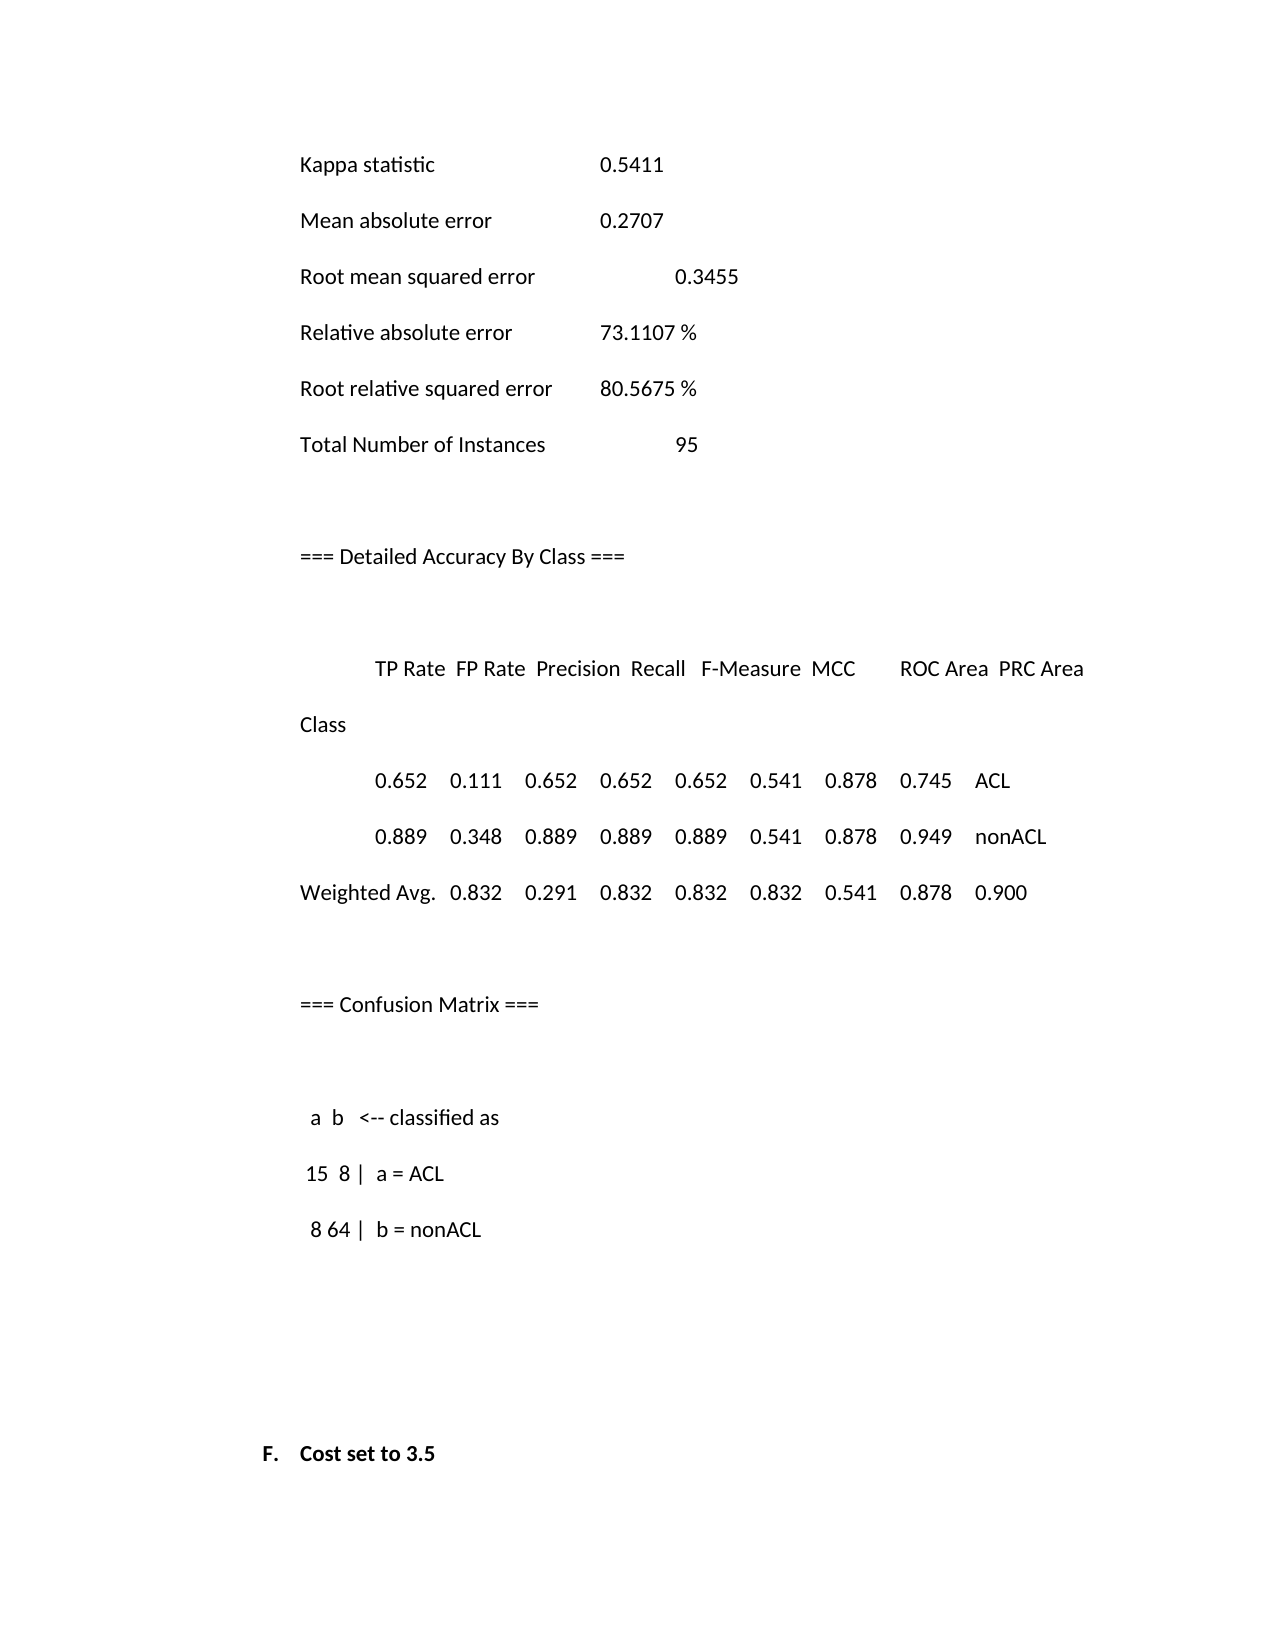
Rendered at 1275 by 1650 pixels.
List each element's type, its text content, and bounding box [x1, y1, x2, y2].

text a b <-- classified as [300, 1103, 1125, 1131]
text Kappa statistic 0.5411 [300, 150, 1125, 178]
text Root mean squared error 0.3455 [300, 262, 1125, 290]
text Weighted Avg. 0.832 0.291 0.832 0.832 0.832 0.541 0.878 0.900 [300, 878, 1125, 907]
text Root relative squared error 80.5675 % [300, 374, 1125, 402]
text === Confusion Matrix === [300, 991, 1125, 1019]
text Total Number of Instances 95 [300, 430, 1125, 458]
text 0.652 0.111 0.652 0.652 0.652 0.541 0.878 0.745 ACL [300, 766, 1125, 794]
text 15 8 | a = ACL [300, 1159, 1125, 1187]
text 0.889 0.348 0.889 0.889 0.889 0.541 0.878 0.949 nonACL [300, 822, 1125, 851]
text TP Rate FP Rate Precision Recall F-Measure MCC ROC Area PRC Area Class [300, 654, 1125, 738]
list Cost set to 3.5 [262, 1439, 1125, 1467]
text === Detailed Accuracy By Class === [300, 542, 1125, 570]
text Mean absolute error 0.2707 [300, 206, 1125, 234]
text Relative absolute error 73.1107 % [300, 318, 1125, 346]
text 8 64 | b = nonACL [300, 1215, 1125, 1243]
